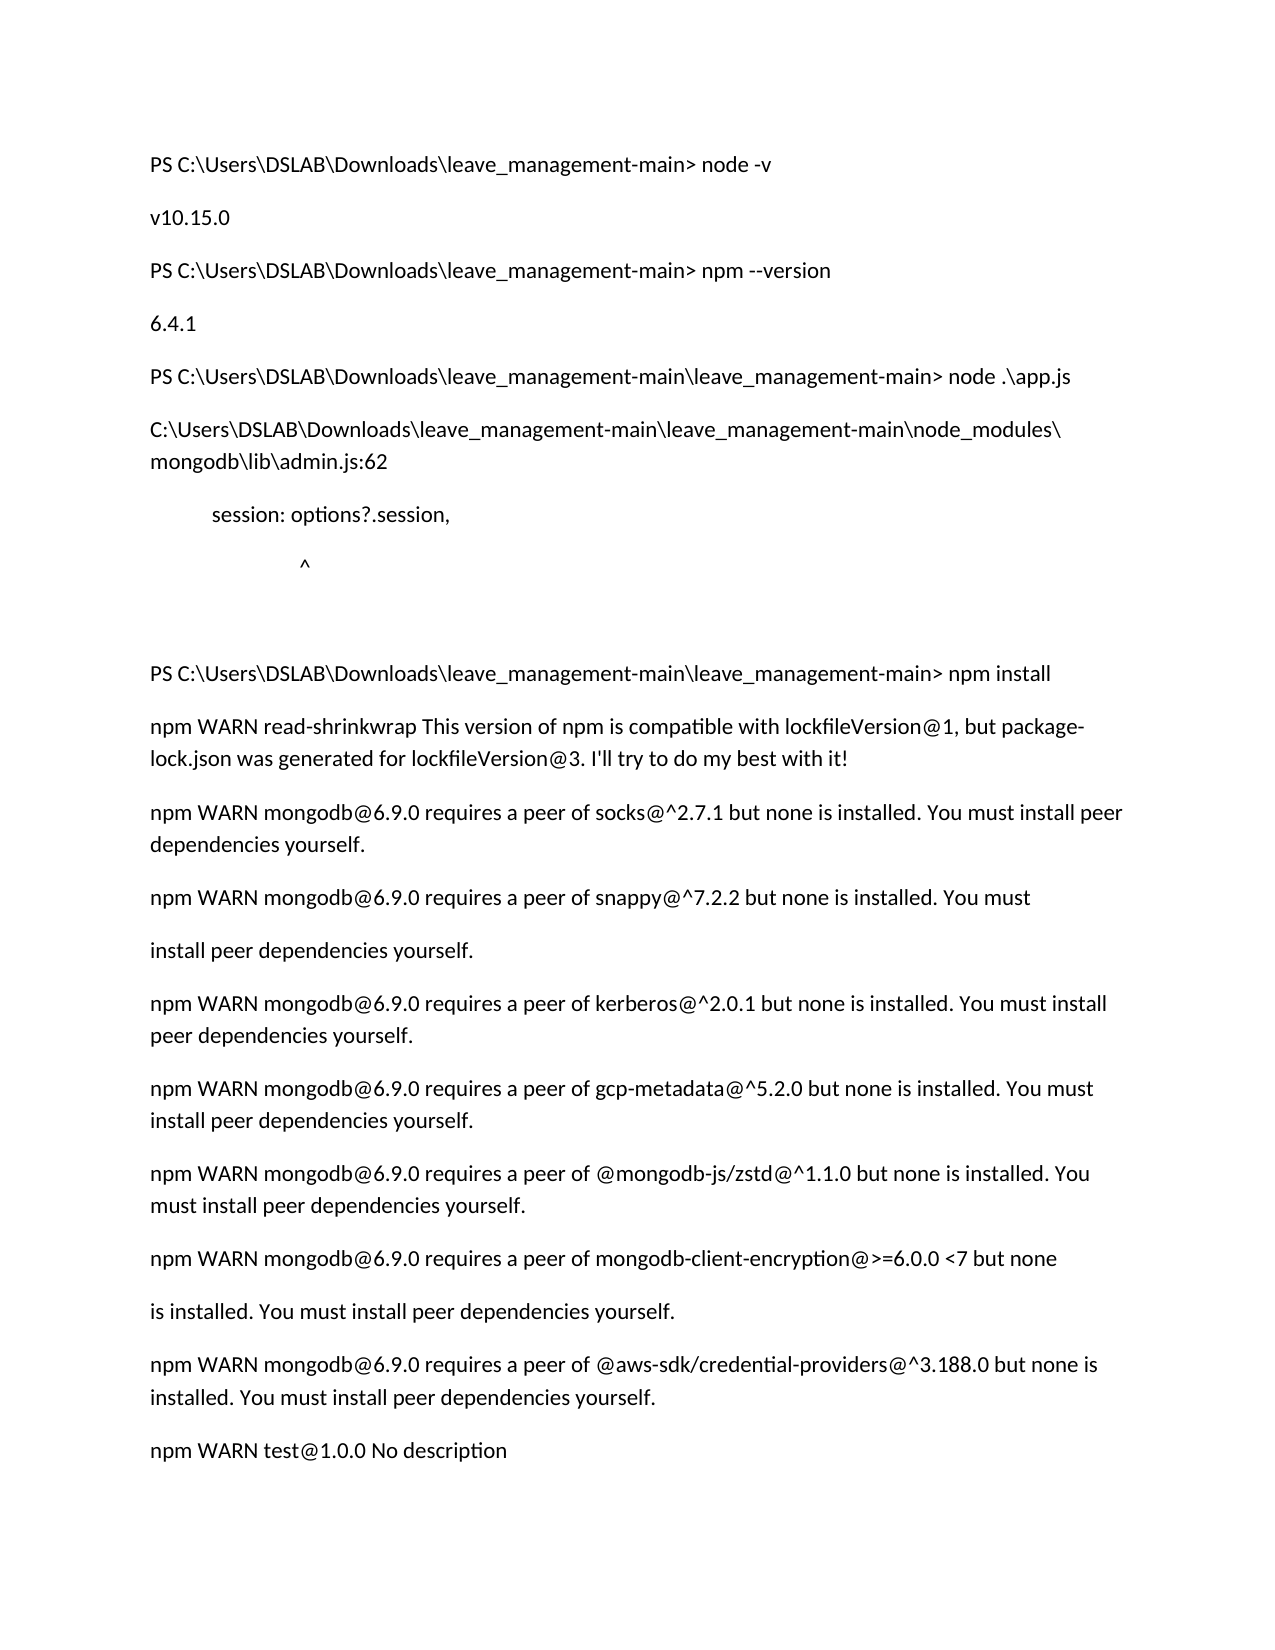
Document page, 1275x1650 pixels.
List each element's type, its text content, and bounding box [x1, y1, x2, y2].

text npm WARN mongodb@6.9.0 requires a peer of @mongodb-js/zstd@^1.1.0 but none is installed. You must install peer dependencies yourself. [150, 1159, 1125, 1219]
text npm WARN mongodb@6.9.0 requires a peer of snappy@^7.2.2 but none is installed. You must [150, 883, 1125, 911]
text npm WARN mongodb@6.9.0 requires a peer of @aws-sdk/credential-providers@^3.188.0 but none is installed. You must install peer dependencies yourself. [150, 1351, 1125, 1411]
text PS C:\Users\DSLAB\Downloads\leave_management-main\leave_management-main> node .\app.js [150, 362, 1125, 390]
text npm WARN mongodb@6.9.0 requires a peer of gcp-metadata@^5.2.0 but none is installed. You must install peer dependencies yourself. [150, 1074, 1125, 1134]
text npm WARN read-shrinkwrap This version of npm is compatible with lockfileVersion@1, but package-lock.json was generated for lockfileVersion@3. I'll try to do my best with it! [150, 712, 1125, 773]
text install peer dependencies yourself. [150, 936, 1125, 964]
text C:\Users\DSLAB\Downloads\leave_management-main\leave_management-main\node_modules\mongodb\lib\admin.js:62 [150, 415, 1125, 475]
text 6.4.1 [150, 309, 1125, 337]
text is installed. You must install peer dependencies yourself. [150, 1297, 1125, 1326]
text session: options?.session, [150, 500, 1125, 528]
text npm WARN mongodb@6.9.0 requires a peer of socks@^2.7.1 but none is installed. You must install peer dependencies yourself. [150, 798, 1125, 858]
text PS C:\Users\DSLAB\Downloads\leave_management-main> node -v [150, 150, 1125, 178]
text npm WARN test@1.0.0 No description [150, 1436, 1125, 1464]
text npm WARN mongodb@6.9.0 requires a peer of kerberos@^2.0.1 but none is installed. You must install peer dependencies yourself. [150, 989, 1125, 1049]
text npm WARN mongodb@6.9.0 requires a peer of mongodb-client-encryption@>=6.0.0 <7 but none [150, 1244, 1125, 1272]
text PS C:\Users\DSLAB\Downloads\leave_management-main\leave_management-main> npm install [150, 659, 1125, 687]
text PS C:\Users\DSLAB\Downloads\leave_management-main> npm --version [150, 256, 1125, 284]
text v10.15.0 [150, 203, 1125, 231]
text ^ [150, 553, 1125, 581]
